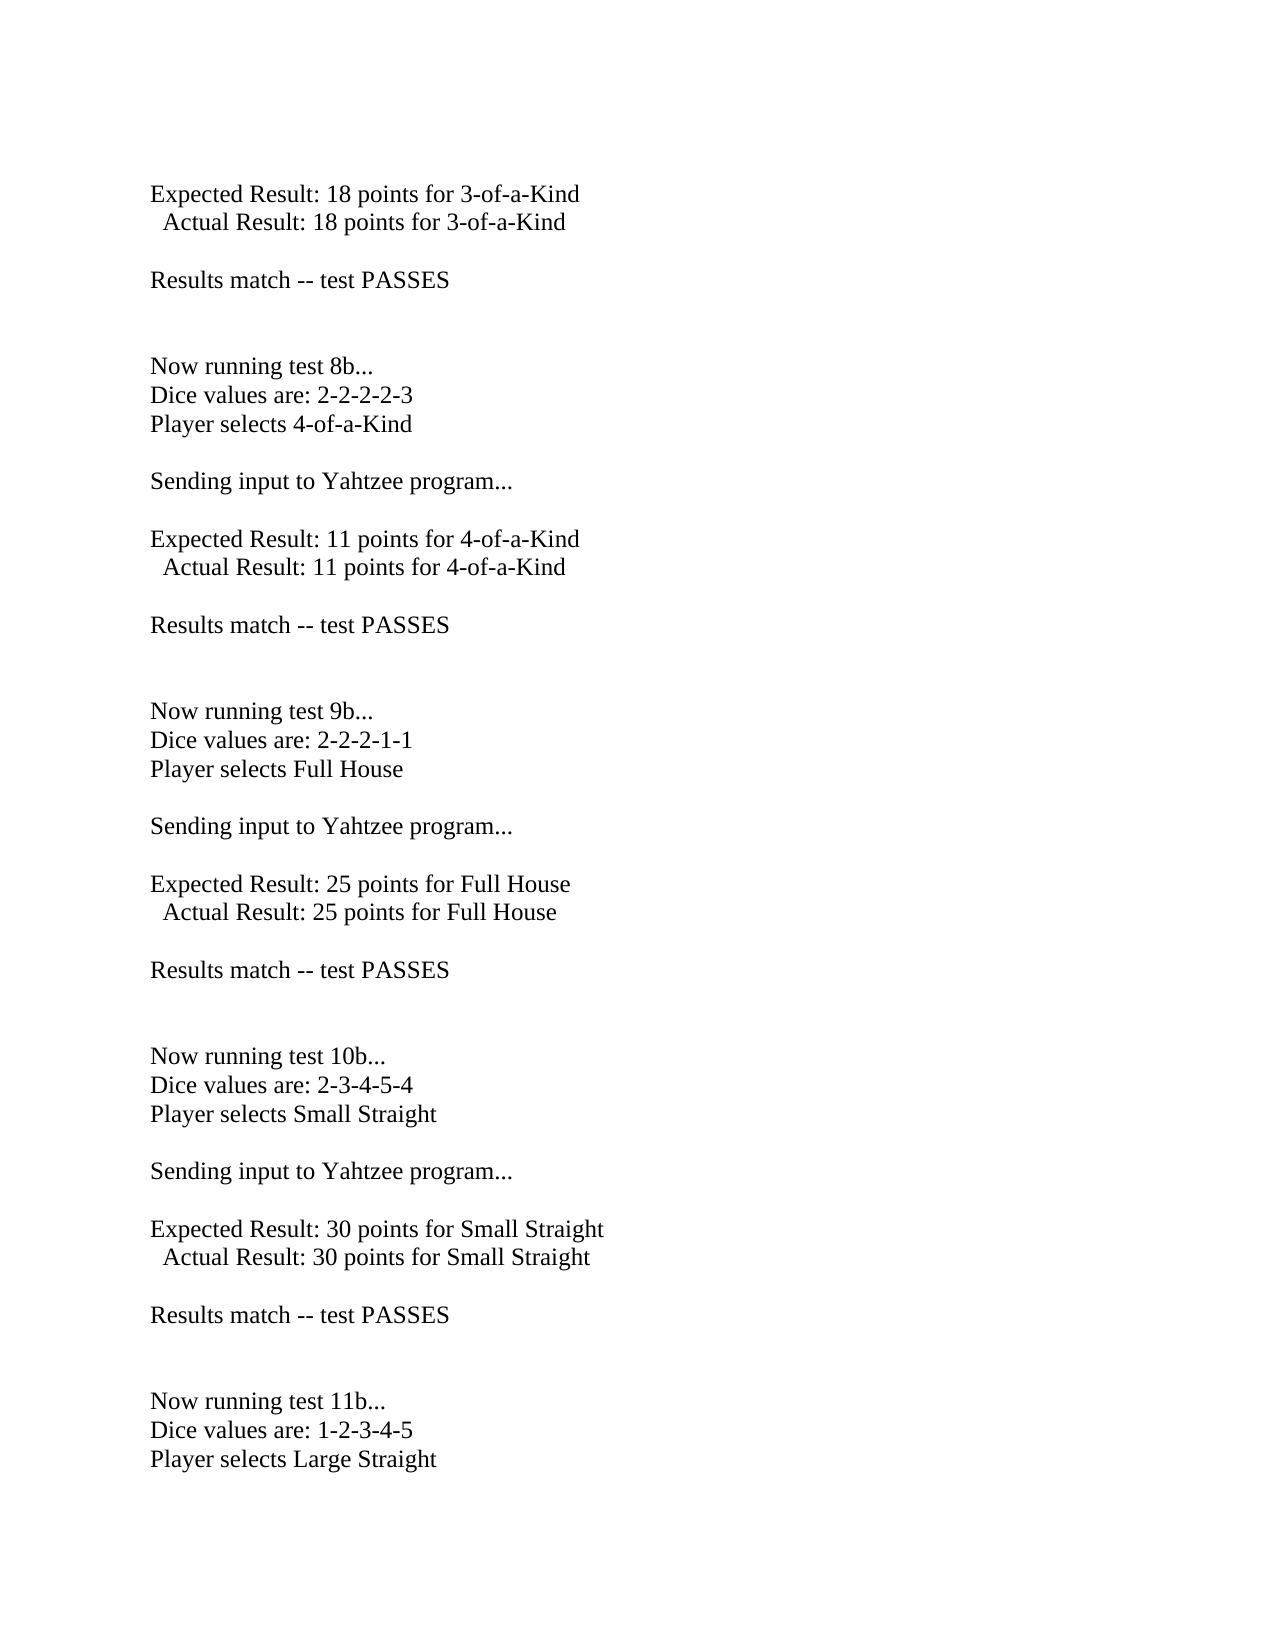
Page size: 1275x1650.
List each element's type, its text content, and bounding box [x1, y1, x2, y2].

text Sending input to Yahtzee program... [150, 811, 1125, 840]
text Expected Result: 11 points for 4-of-a-Kind [150, 524, 1125, 552]
text Player selects Full House [150, 754, 1125, 782]
text Player selects 4-of-a-Kind [150, 409, 1125, 437]
text Actual Result: 30 points for Small Straight [150, 1242, 1125, 1271]
text Actual Result: 11 points for 4-of-a-Kind [150, 552, 1125, 581]
text Sending input to Yahtzee program... [150, 466, 1125, 495]
text Dice values are: 2-3-4-5-4 [150, 1070, 1125, 1099]
text Expected Result: 30 points for Small Straight [150, 1214, 1125, 1242]
text Expected Result: 25 points for Full House [150, 869, 1125, 897]
text Actual Result: 25 points for Full House [150, 897, 1125, 926]
text Dice values are: 1-2-3-4-5 [150, 1415, 1125, 1444]
text Now running test 11b... [150, 1386, 1125, 1415]
text Player selects Small Straight [150, 1099, 1125, 1127]
text Now running test 9b... [150, 696, 1125, 725]
text Dice values are: 2-2-2-1-1 [150, 725, 1125, 754]
text Results match -- test PASSES [150, 265, 1125, 294]
text Dice values are: 2-2-2-2-3 [150, 380, 1125, 409]
text Now running test 8b... [150, 351, 1125, 380]
text Expected Result: 18 points for 3-of-a-Kind [150, 179, 1125, 207]
text Player selects Large Straight [150, 1444, 1125, 1472]
text Results match -- test PASSES [150, 1300, 1125, 1329]
text Results match -- test PASSES [150, 955, 1125, 984]
text Actual Result: 18 points for 3-of-a-Kind [150, 207, 1125, 236]
text Results match -- test PASSES [150, 610, 1125, 639]
text Sending input to Yahtzee program... [150, 1156, 1125, 1185]
text Now running test 10b... [150, 1041, 1125, 1070]
